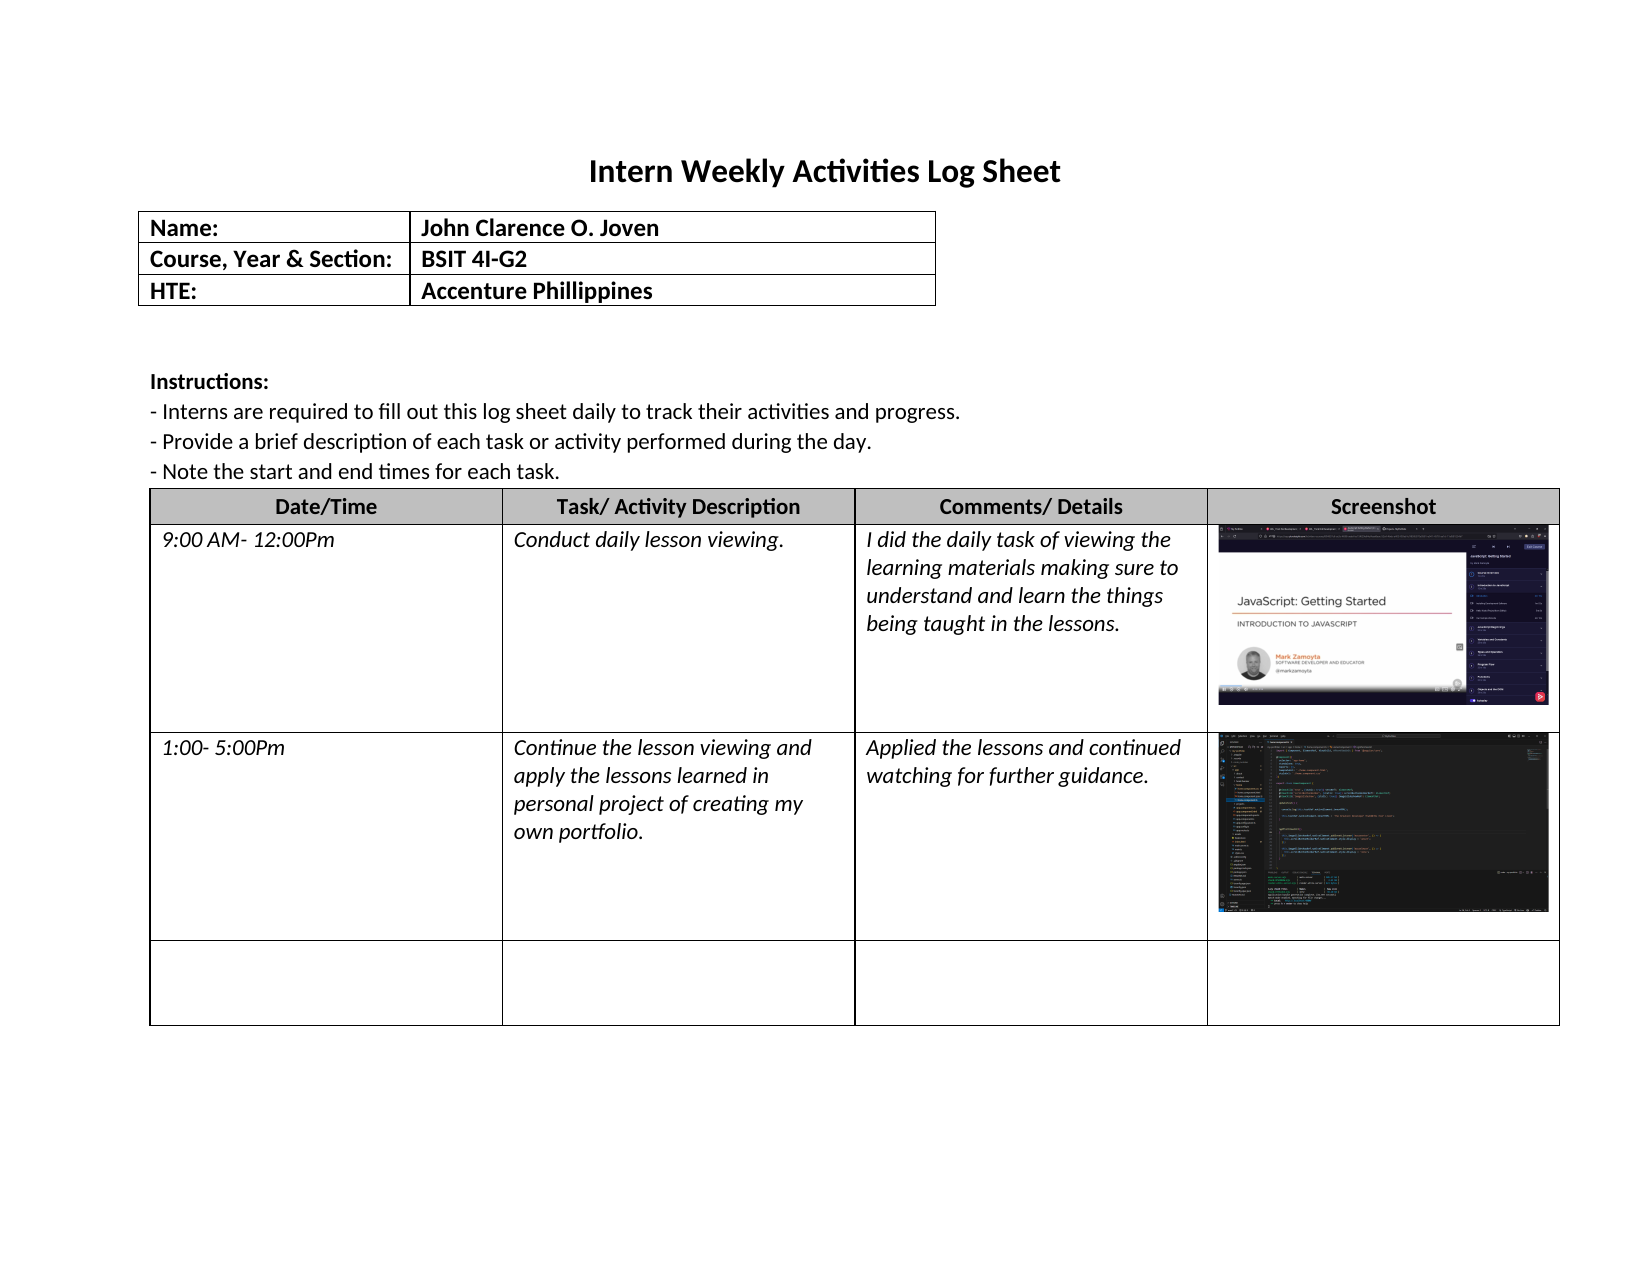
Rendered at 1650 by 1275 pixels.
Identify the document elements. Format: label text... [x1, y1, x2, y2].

table_cell [856, 941, 1207, 1025]
table_cell Accenture Phillippines [411, 275, 935, 305]
text Intern Weekly Activities Log Sheet [150, 150, 1500, 191]
table_header Comments/ Details [856, 489, 1207, 524]
table_cell [151, 941, 502, 1025]
table_cell [1208, 525, 1559, 732]
text - Provide a brief description of each task or activity performed during the day. [150, 427, 1500, 455]
table_cell I did the daily task of viewing the learning materials making sure to understand and learn the things being taught in the lessons. [856, 525, 1207, 732]
table_cell HTE: [139, 275, 409, 305]
picture [1218, 733, 1549, 912]
table_cell 9:00 AM- 12:00Pm [151, 525, 502, 732]
table_cell [503, 941, 854, 1025]
text - Interns are required to fill out this log sheet daily to track their activities and progress. [150, 397, 1500, 425]
table_cell 1:00- 5:00Pm [151, 733, 502, 940]
table_cell Applied the lessons and continued watching for further guidance. [856, 733, 1207, 940]
text - Note the start and end times for each task. [150, 458, 1500, 486]
table_header Screenshot [1208, 489, 1559, 524]
table_cell [1208, 733, 1559, 940]
table_header Name: [139, 212, 409, 242]
table_header Task/ Activity Description [503, 489, 854, 524]
table_header Date/Time [151, 489, 502, 524]
table_cell [1208, 941, 1559, 1025]
table_cell BSIT 4I-G2 [411, 243, 935, 274]
table_cell Course, Year & Section: [139, 243, 409, 274]
picture [1218, 525, 1549, 705]
text Instructions: [150, 367, 1500, 395]
table_cell Continue the lesson viewing and apply the lessons learned in personal project of creating my own portfolio. [503, 733, 854, 940]
table_cell Conduct daily lesson viewing. [503, 525, 854, 732]
table_header John Clarence O. Joven [411, 212, 935, 242]
